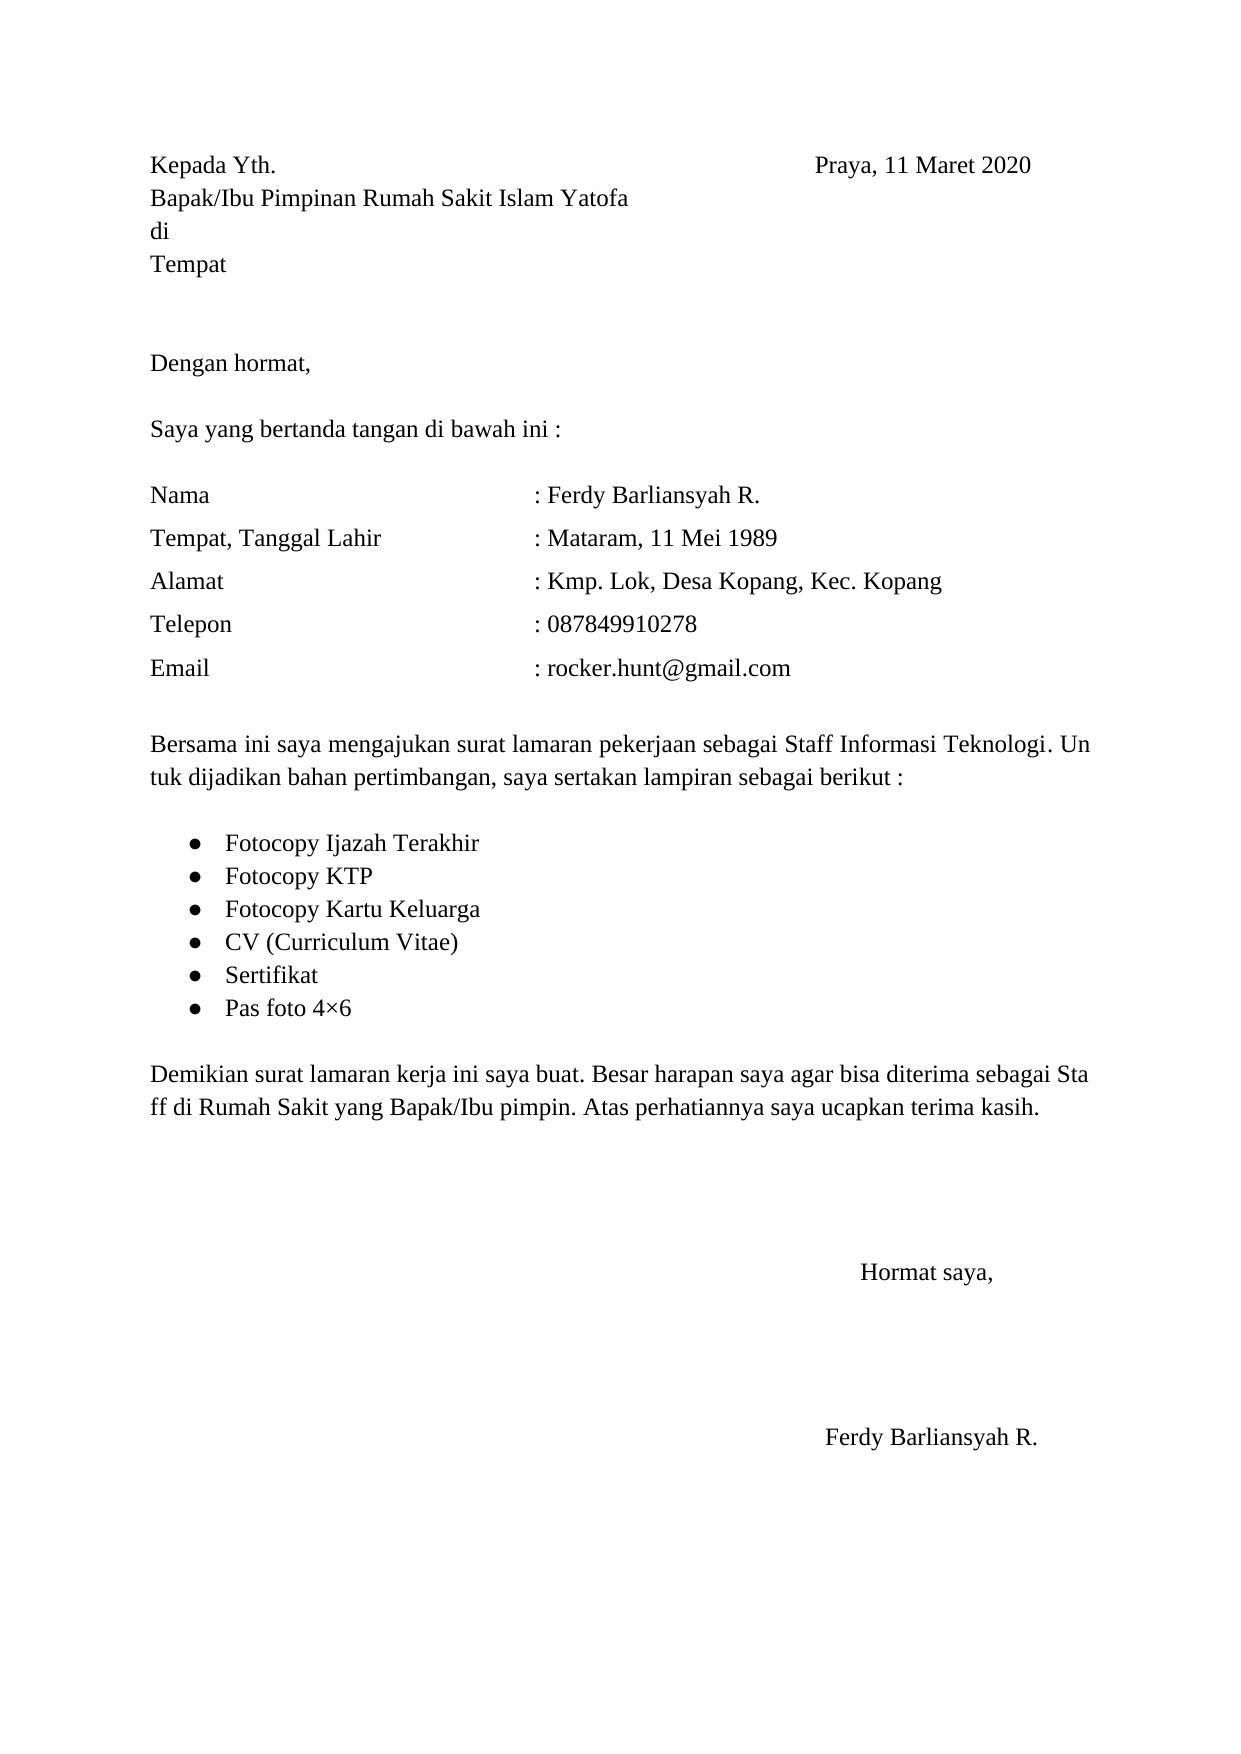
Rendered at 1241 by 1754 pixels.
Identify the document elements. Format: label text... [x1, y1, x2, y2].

text Saya yang bertanda tangan di bawah ini : [150, 414, 1090, 443]
list CV (Curriculum Vitae) [187, 927, 1090, 956]
text Alamat : Kmp. Lok, Desa Kopang, Kec. Kopang [150, 566, 1090, 595]
text Dengan hormat, [150, 348, 1090, 377]
list Sertifikat [187, 960, 1090, 989]
list Fotocopy Ijazah Terakhir [187, 828, 1090, 857]
text Bersama ini saya mengajukan surat lamaran pekerjaan sebagai Staff Informasi Teknologi. Untuk dijadikan bahan pertimbangan, saya sertakan lampiran sebagai berikut : [150, 729, 1090, 791]
text Telepon : 087849910278 [150, 609, 1090, 638]
list Fotocopy Kartu Keluarga [187, 894, 1090, 923]
text Demikian surat lamaran kerja ini saya buat. Besar harapan saya agar bisa diterima sebagai Staff di Rumah Sakit yang Bapak/Ibu pimpin. Atas perhatiannya saya ucapkan terima kasih. [150, 1059, 1090, 1121]
text Nama : Ferdy Barliansyah R. [150, 480, 1090, 509]
text Bapak/Ibu Pimpinan Rumah Sakit Islam Yatofa [150, 183, 1090, 212]
text Ferdy Barliansyah R. [750, 1422, 1090, 1451]
text Kepada Yth. Praya, 11 Maret 2020 [150, 150, 1090, 179]
list Pas foto 4×6 [187, 993, 1090, 1022]
text Tempat, Tanggal Lahir : Mataram, 11 Mei 1989 [150, 523, 1090, 552]
text Tempat [150, 249, 1090, 278]
text Hormat saya, [750, 1257, 1090, 1286]
text di [150, 216, 1090, 245]
text Email : rocker.hunt@gmail.com [150, 653, 1090, 681]
list Fotocopy KTP [187, 861, 1090, 890]
